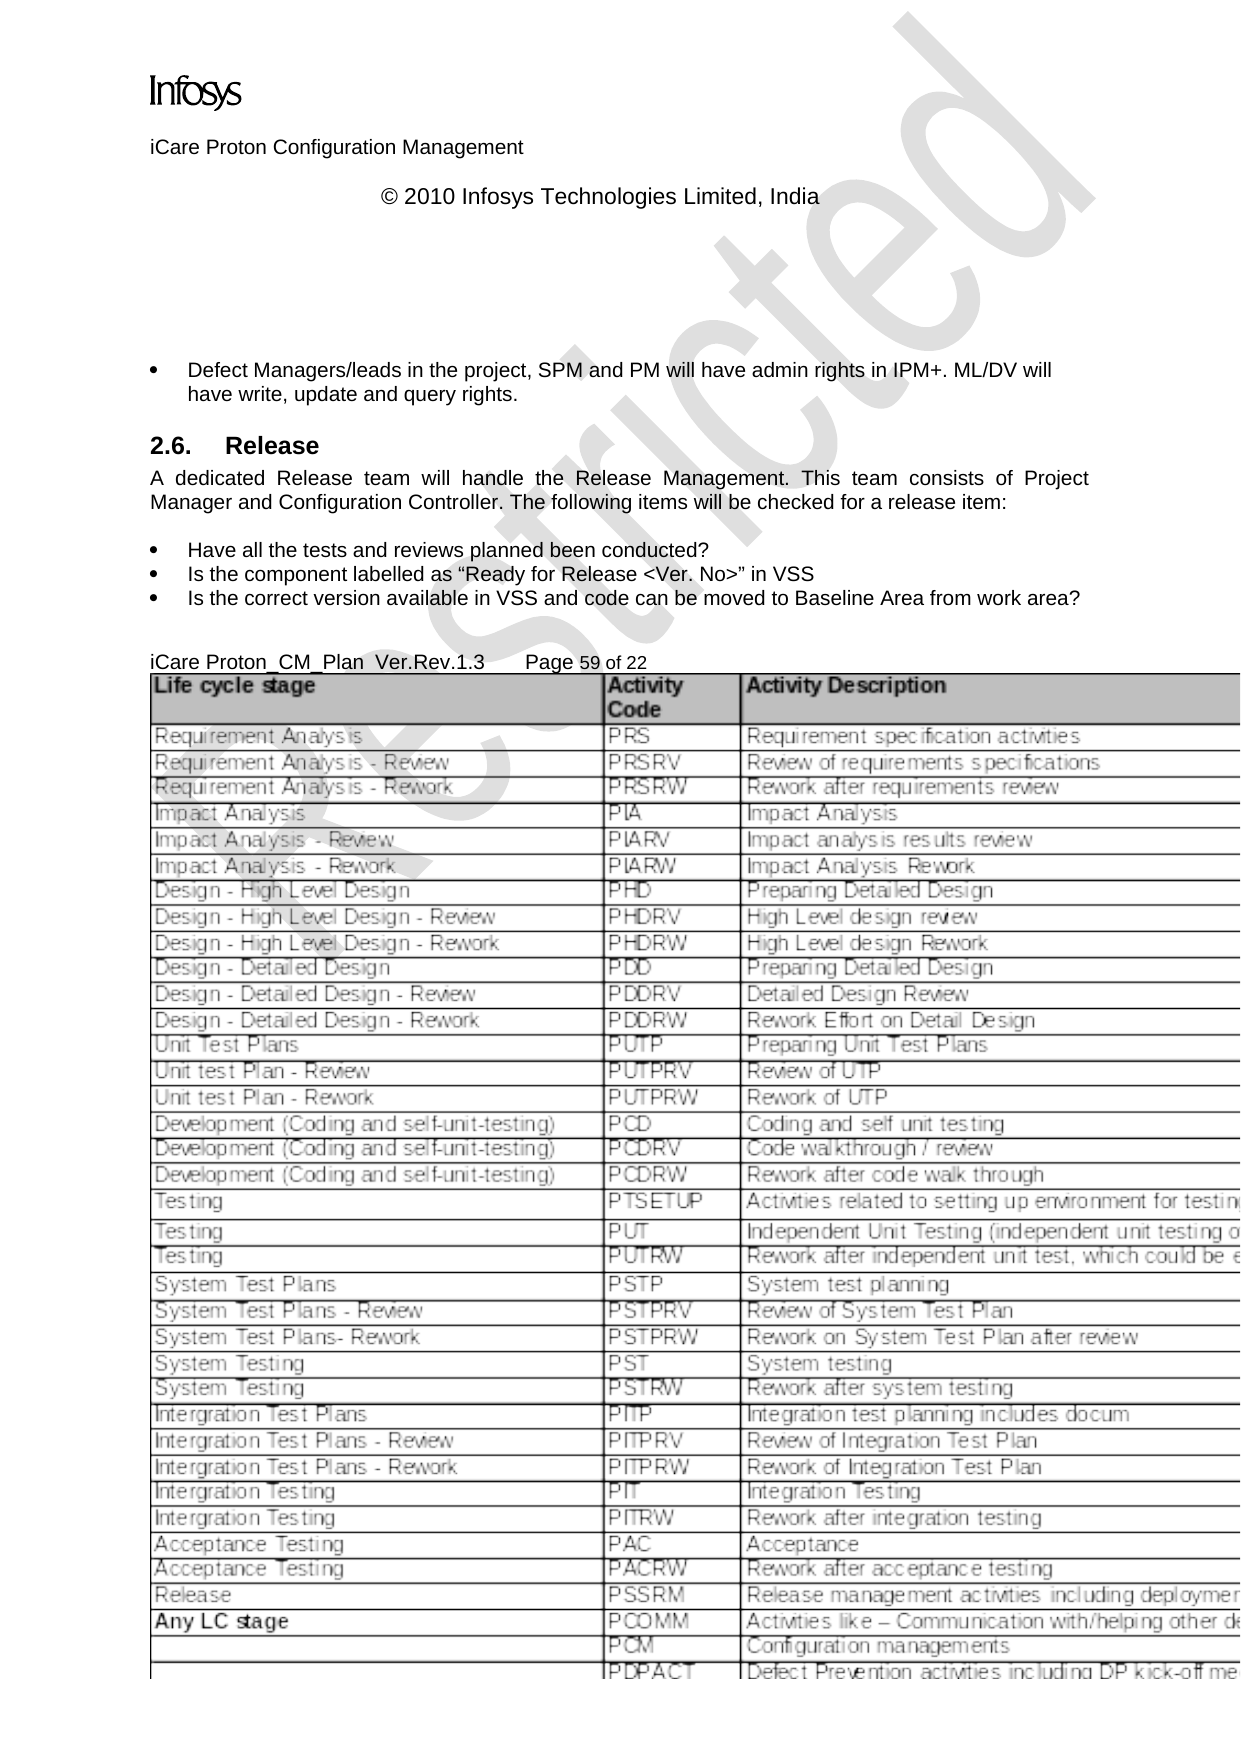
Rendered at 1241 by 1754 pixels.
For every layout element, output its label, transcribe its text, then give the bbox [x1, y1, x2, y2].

text A dedicated Release team will handle the Release Management. This team consists of Project Manager and Configuration Controller. The following items will be checked for a release item: [150, 466, 1090, 514]
list Defect Managers/leads in the project, SPM and PM will have admin rights in IPM+. ML/DV will have write, update and query rights. [150, 358, 1090, 406]
list Is the correct version available in VSS and code can be moved to Baseline Area from work area? [150, 586, 1090, 610]
subtitle Release [150, 431, 1090, 459]
list Have all the tests and reviews planned been conducted? [150, 538, 1090, 562]
list Is the component labelled as “Ready for Release <Ver. No>” in VSS [150, 562, 1090, 586]
